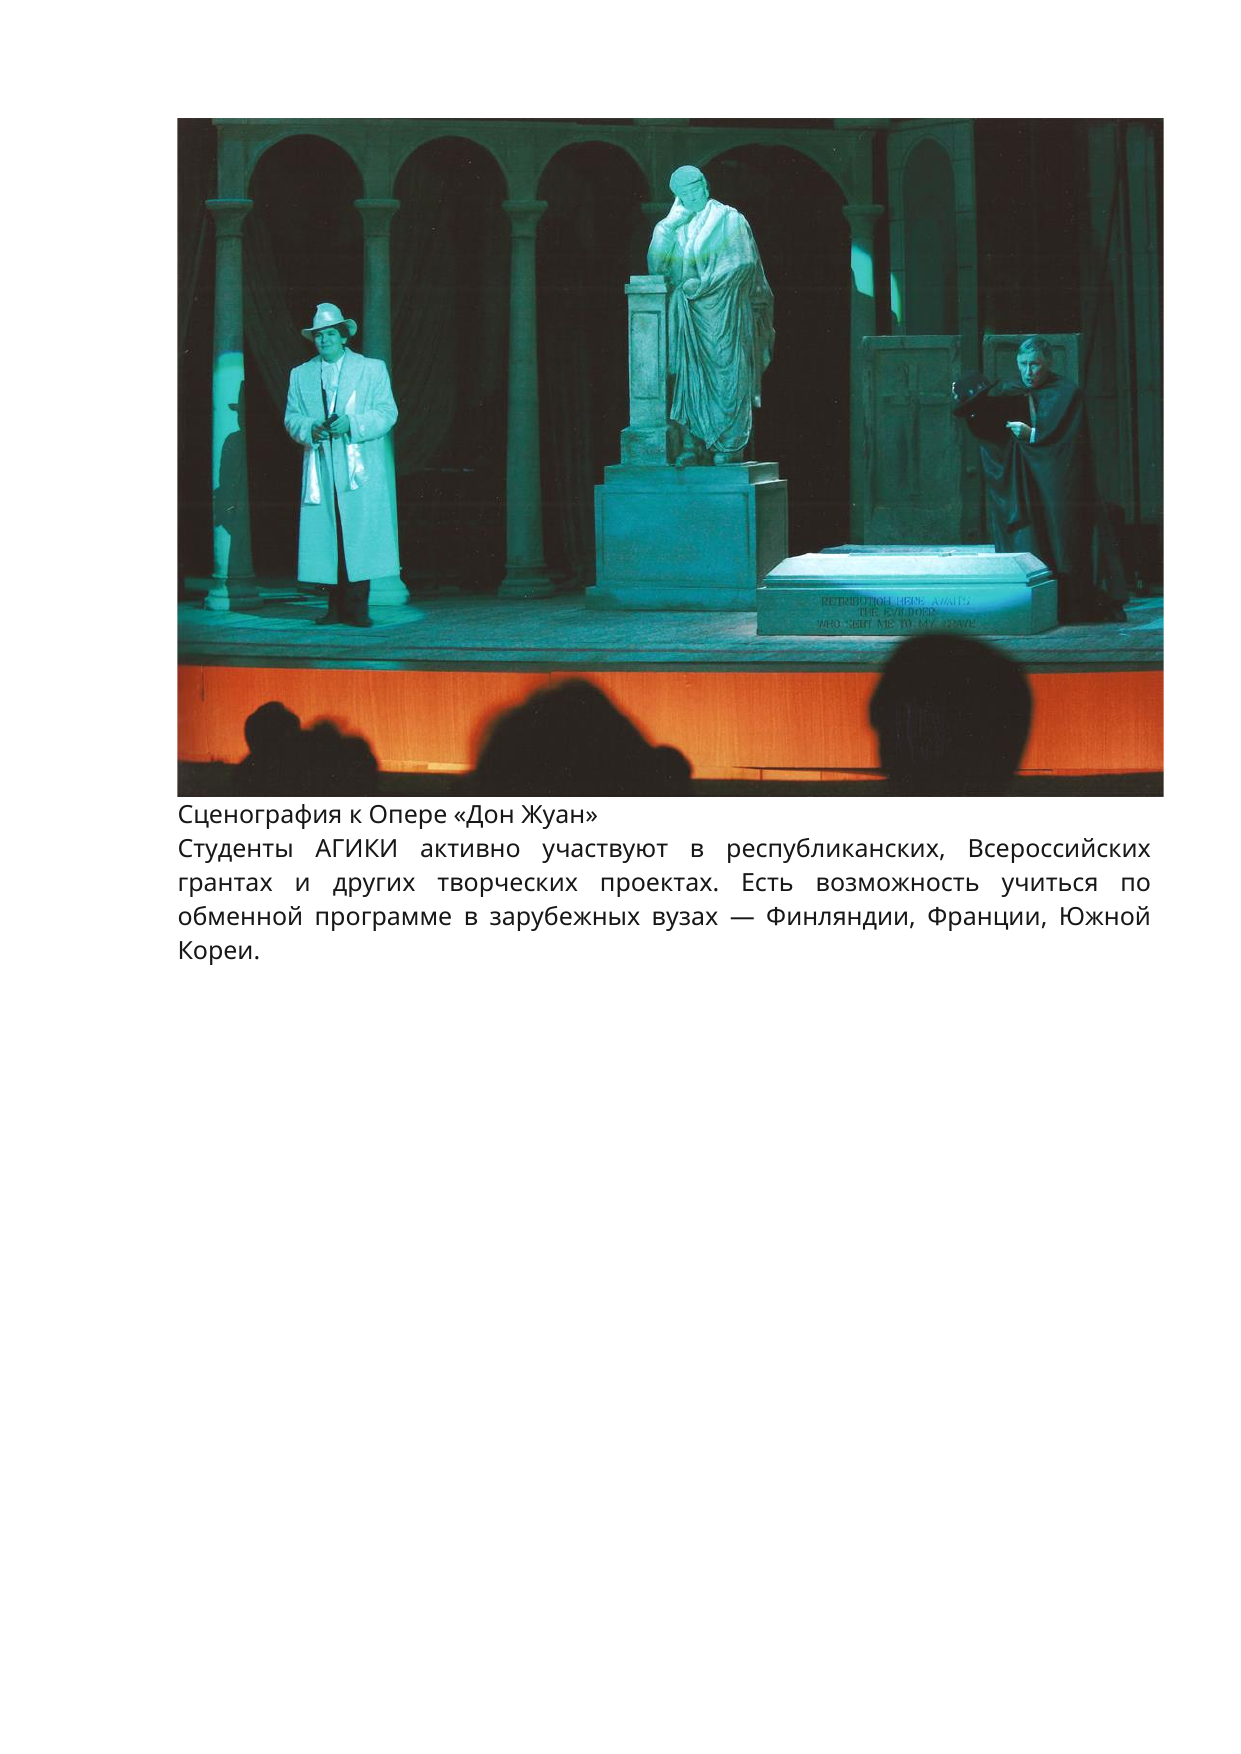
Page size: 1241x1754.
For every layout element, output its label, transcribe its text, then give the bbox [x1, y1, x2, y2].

text Студенты АГИКИ активно участвуют в республиканских, Всероссийских грантах и других творческих проектах. Есть возможность учиться по обменной программе в зарубежных вузах — Финляндии, Франции, Южной Кореи. [177, 830, 1152, 967]
picture [177, 118, 1164, 797]
text Сценография к Опере «Дон Жуан» [177, 797, 1152, 830]
